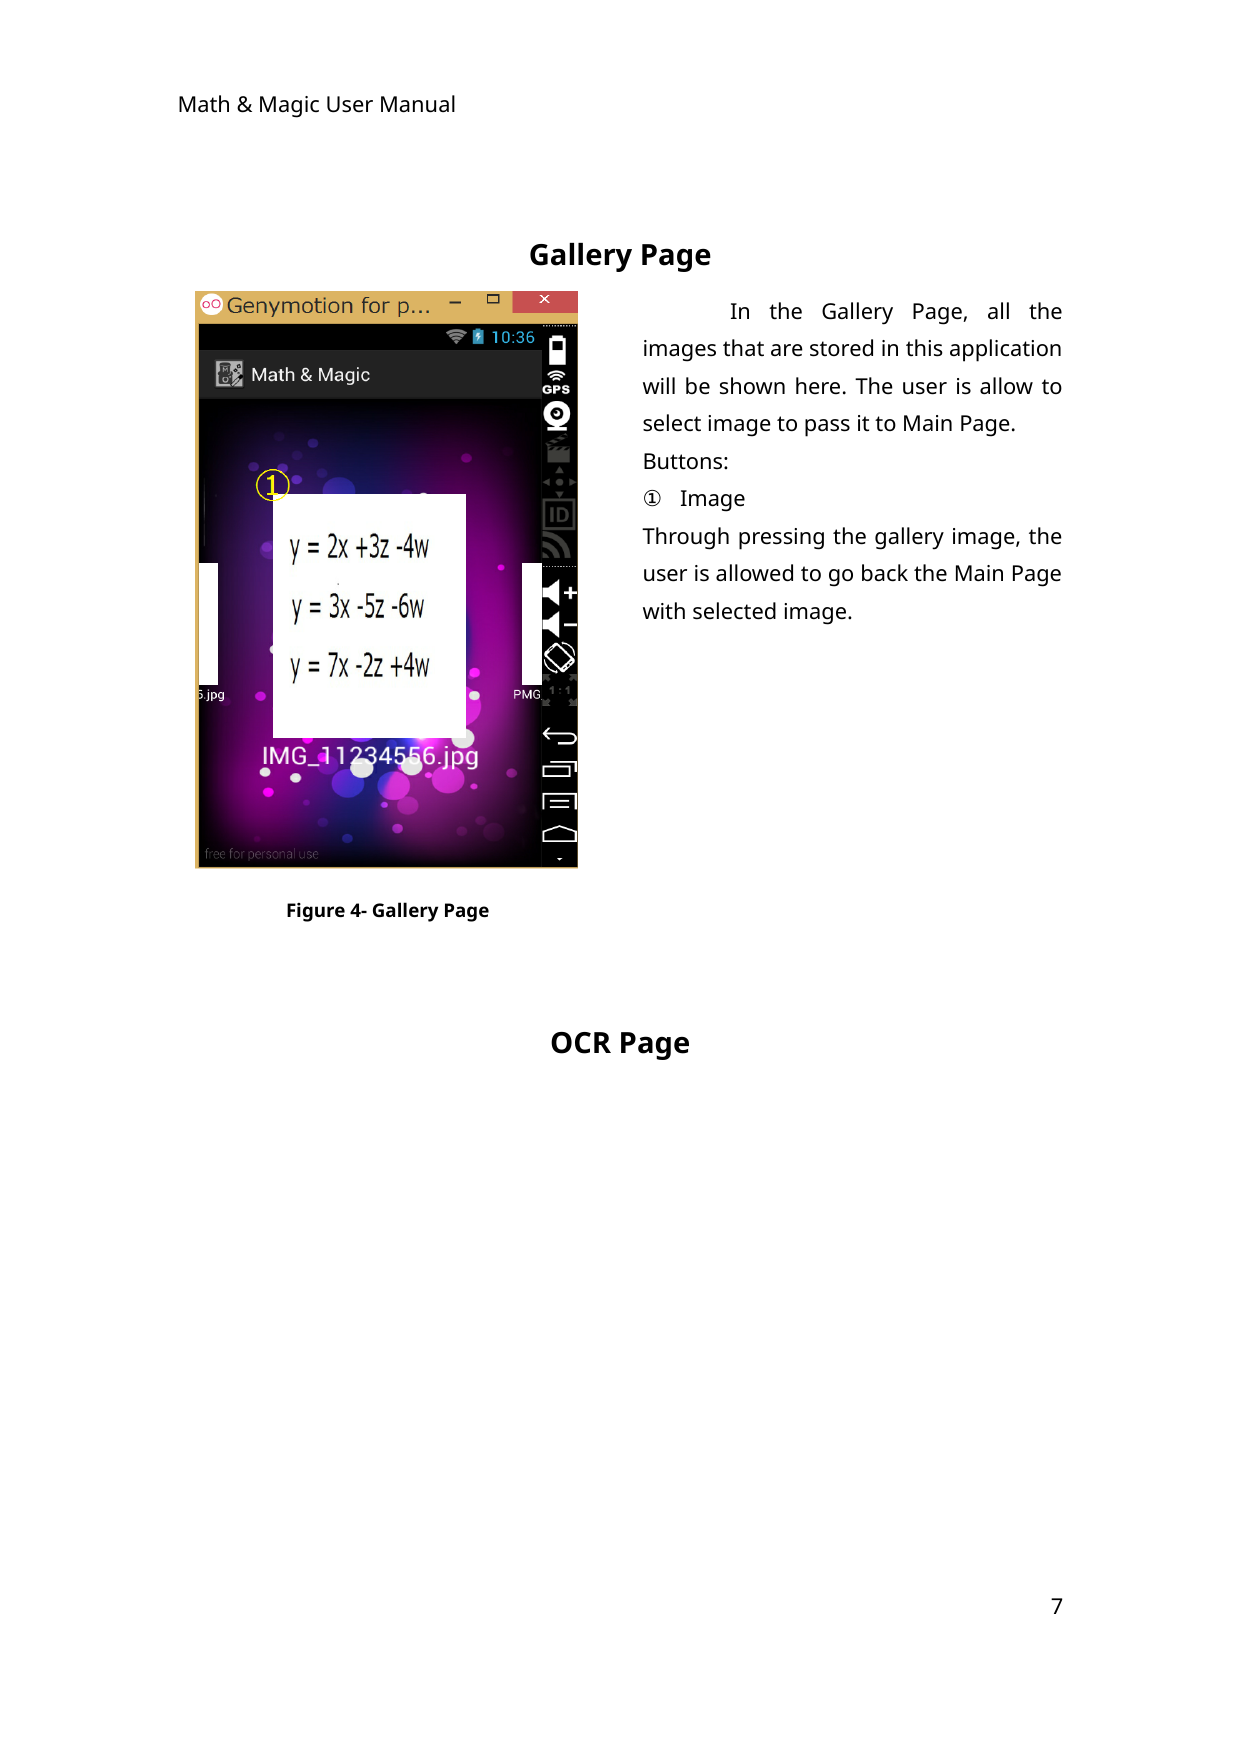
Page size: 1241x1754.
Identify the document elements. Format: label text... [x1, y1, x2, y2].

list Image [642, 479, 1063, 517]
text In the Gallery Page, all the images that are stored in this application will be shown here. The user is allow to select image to pass it to Main Page. [642, 292, 1063, 442]
picture [195, 291, 580, 869]
text Through pressing the gallery image, the user is allowed to go back the Main Page with selected image. [642, 517, 1063, 629]
text OCR Page [177, 1004, 1063, 1079]
text Buttons: [642, 442, 1063, 479]
text Figure ４- Gallery Page [177, 892, 598, 929]
text Gallery Page [177, 217, 1063, 292]
